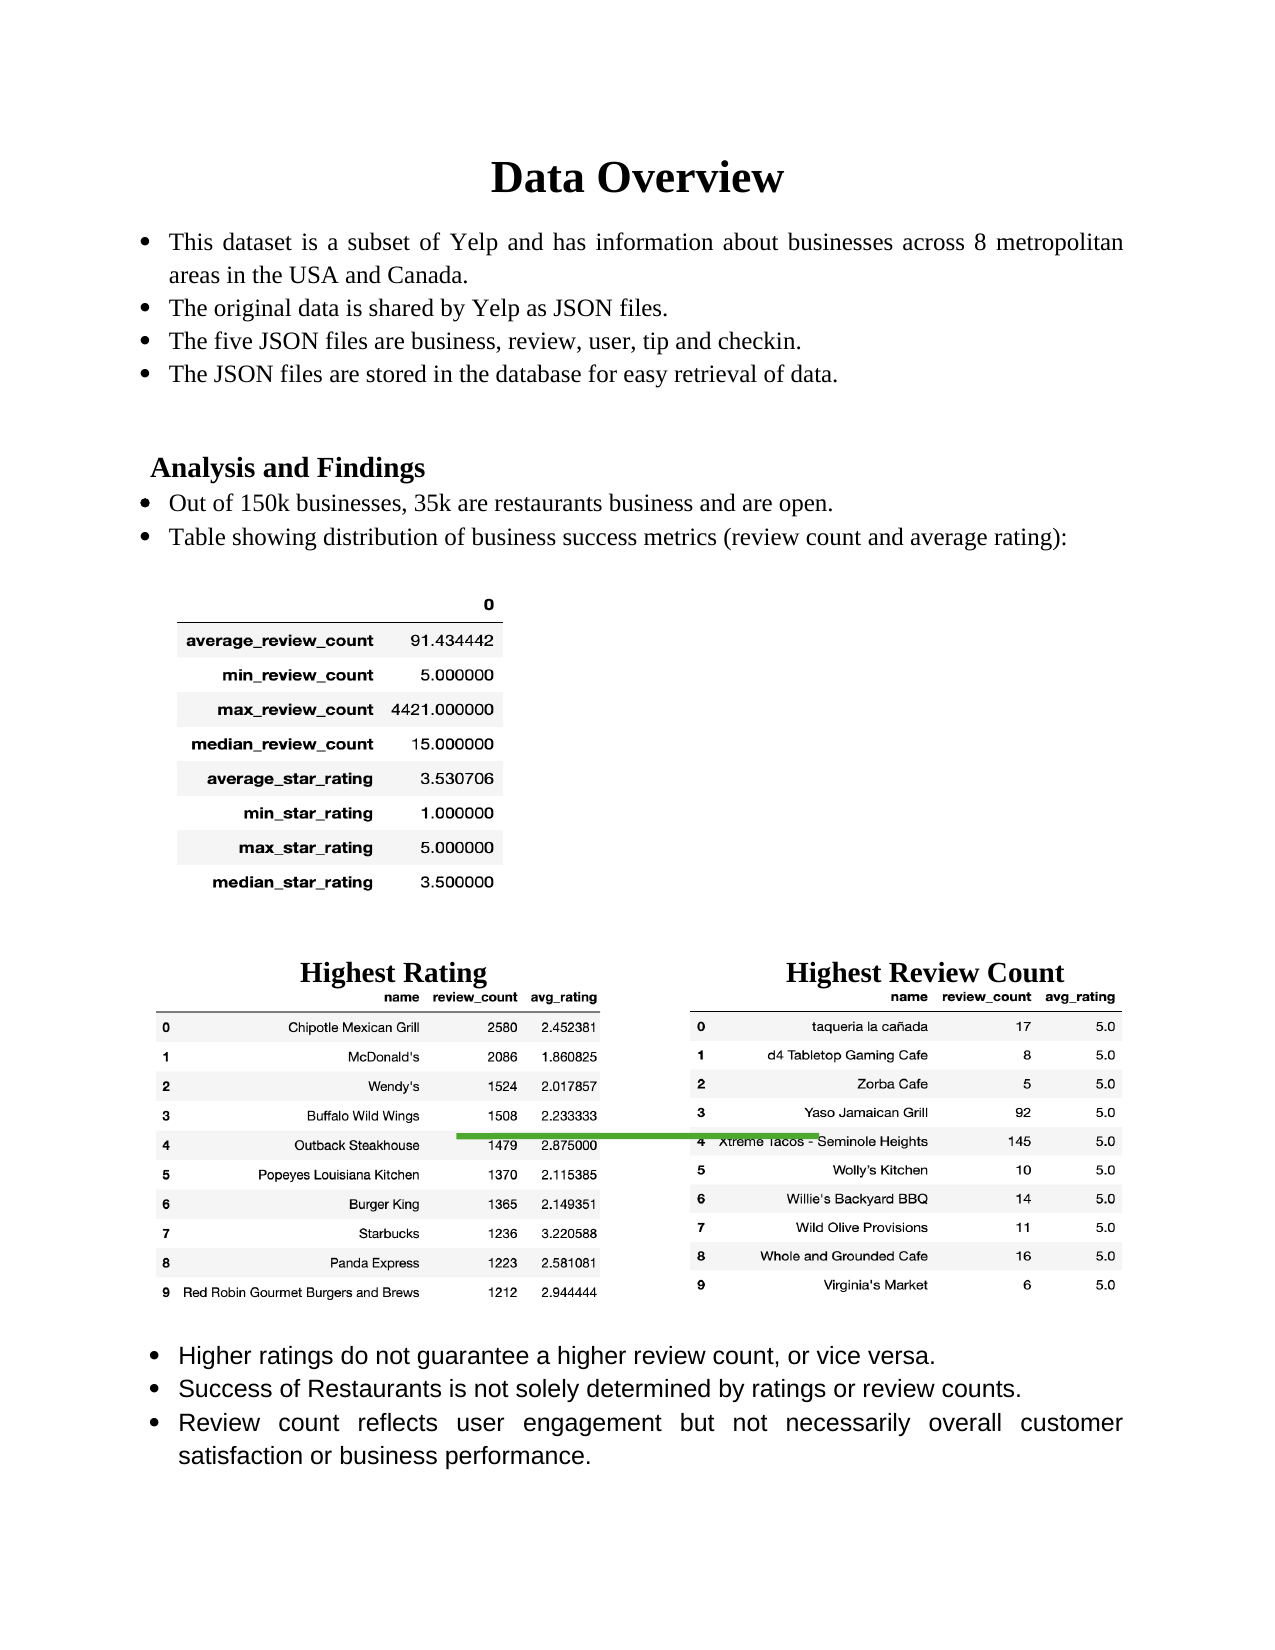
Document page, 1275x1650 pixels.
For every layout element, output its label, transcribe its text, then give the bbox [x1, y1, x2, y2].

picture [150, 989, 600, 1308]
list Out of 150k businesses, 35k are restaurants business and are open. [141, 488, 1125, 517]
list Highest Rating Highest Review Count [169, 956, 1125, 989]
list This dataset is a subset of Yelp and has information about businesses across 8 metropolitan areas in the USA and Canada. [141, 227, 1125, 289]
list Success of Restaurants is not solely determined by ratings or review counts. [150, 1374, 1125, 1403]
list Higher ratings do not guarantee a higher review count, or vice versa. [150, 1341, 1125, 1370]
text Data Overview [150, 150, 1125, 203]
list The JSON files are stored in the database for easy retrieval of data. [141, 359, 1125, 388]
list Review count reflects user engagement but not necessarily overall customer satisfaction or business performance. [150, 1408, 1125, 1469]
text Analysis and Findings [150, 450, 1125, 483]
list The original data is shared by Yelp as JSON files. [141, 293, 1125, 322]
list The five JSON files are business, review, user, tip and checkin. [141, 326, 1125, 355]
picture [168, 585, 507, 899]
picture [684, 989, 1125, 1300]
list ﻿﻿Table showing distribution of business success metrics (review count and average rating): [141, 521, 1125, 552]
